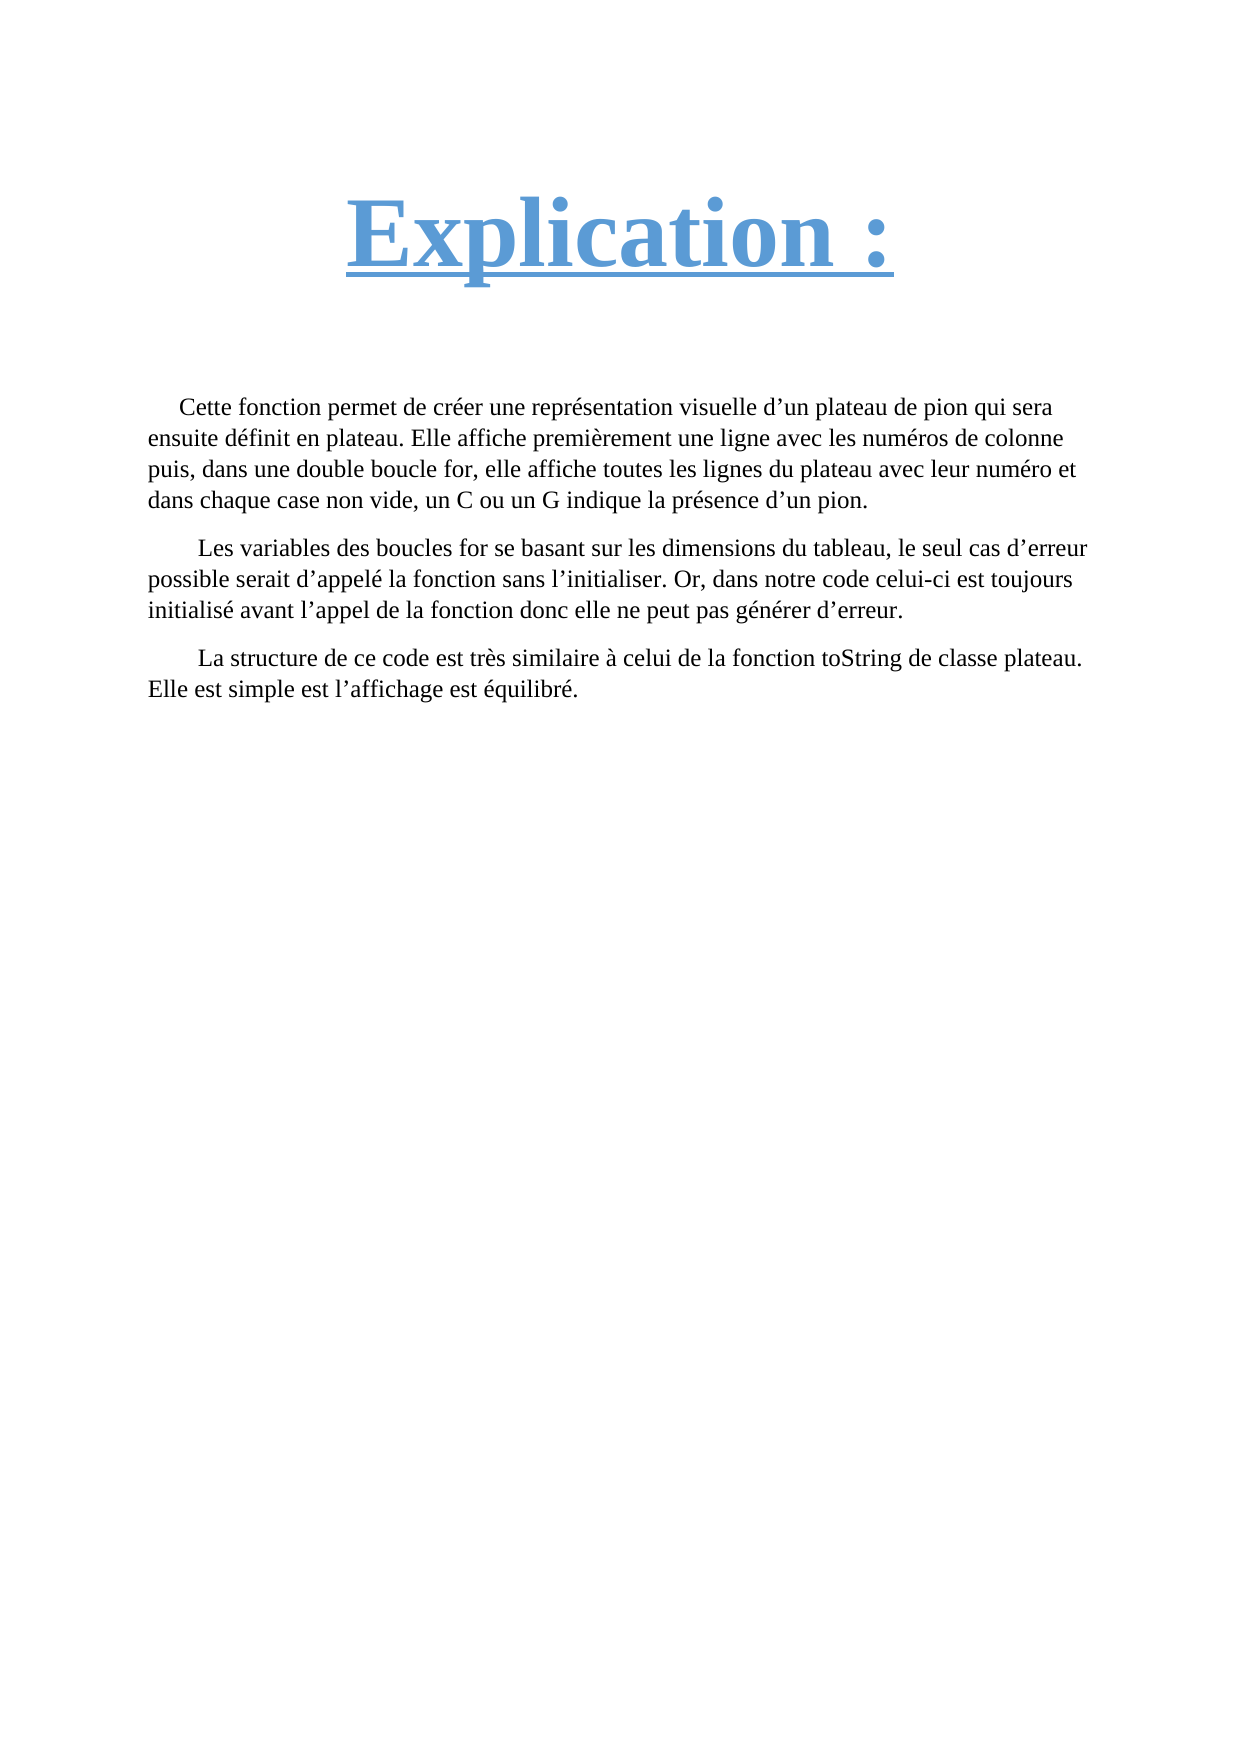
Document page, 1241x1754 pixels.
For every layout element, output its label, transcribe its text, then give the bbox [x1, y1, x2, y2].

subtitle Explication : [148, 173, 1093, 288]
text Les variables des boucles for se basant sur les dimensions du tableau, le seul cas d’erreur possible serait d’appelé la fonction sans l’initialiser. Or, dans notre code celui-ci est toujours initialisé avant l’appel de la fonction donc elle ne peut pas générer d’erreur. [148, 533, 1093, 624]
text La structure de ce code est très similaire à celui de la fonction toString de classe plateau. Elle est simple est l’affichage est équilibré. [148, 643, 1093, 703]
text Cette fonction permet de créer une représentation visuelle d’un plateau de pion qui sera ensuite définit en plateau. Elle affiche premièrement une ligne avec les numéros de colonne puis, dans une double boucle for, elle affiche toutes les lignes du plateau avec leur numéro et dans chaque case non vide, un C ou un G indique la présence d’un pion. [148, 392, 1093, 514]
